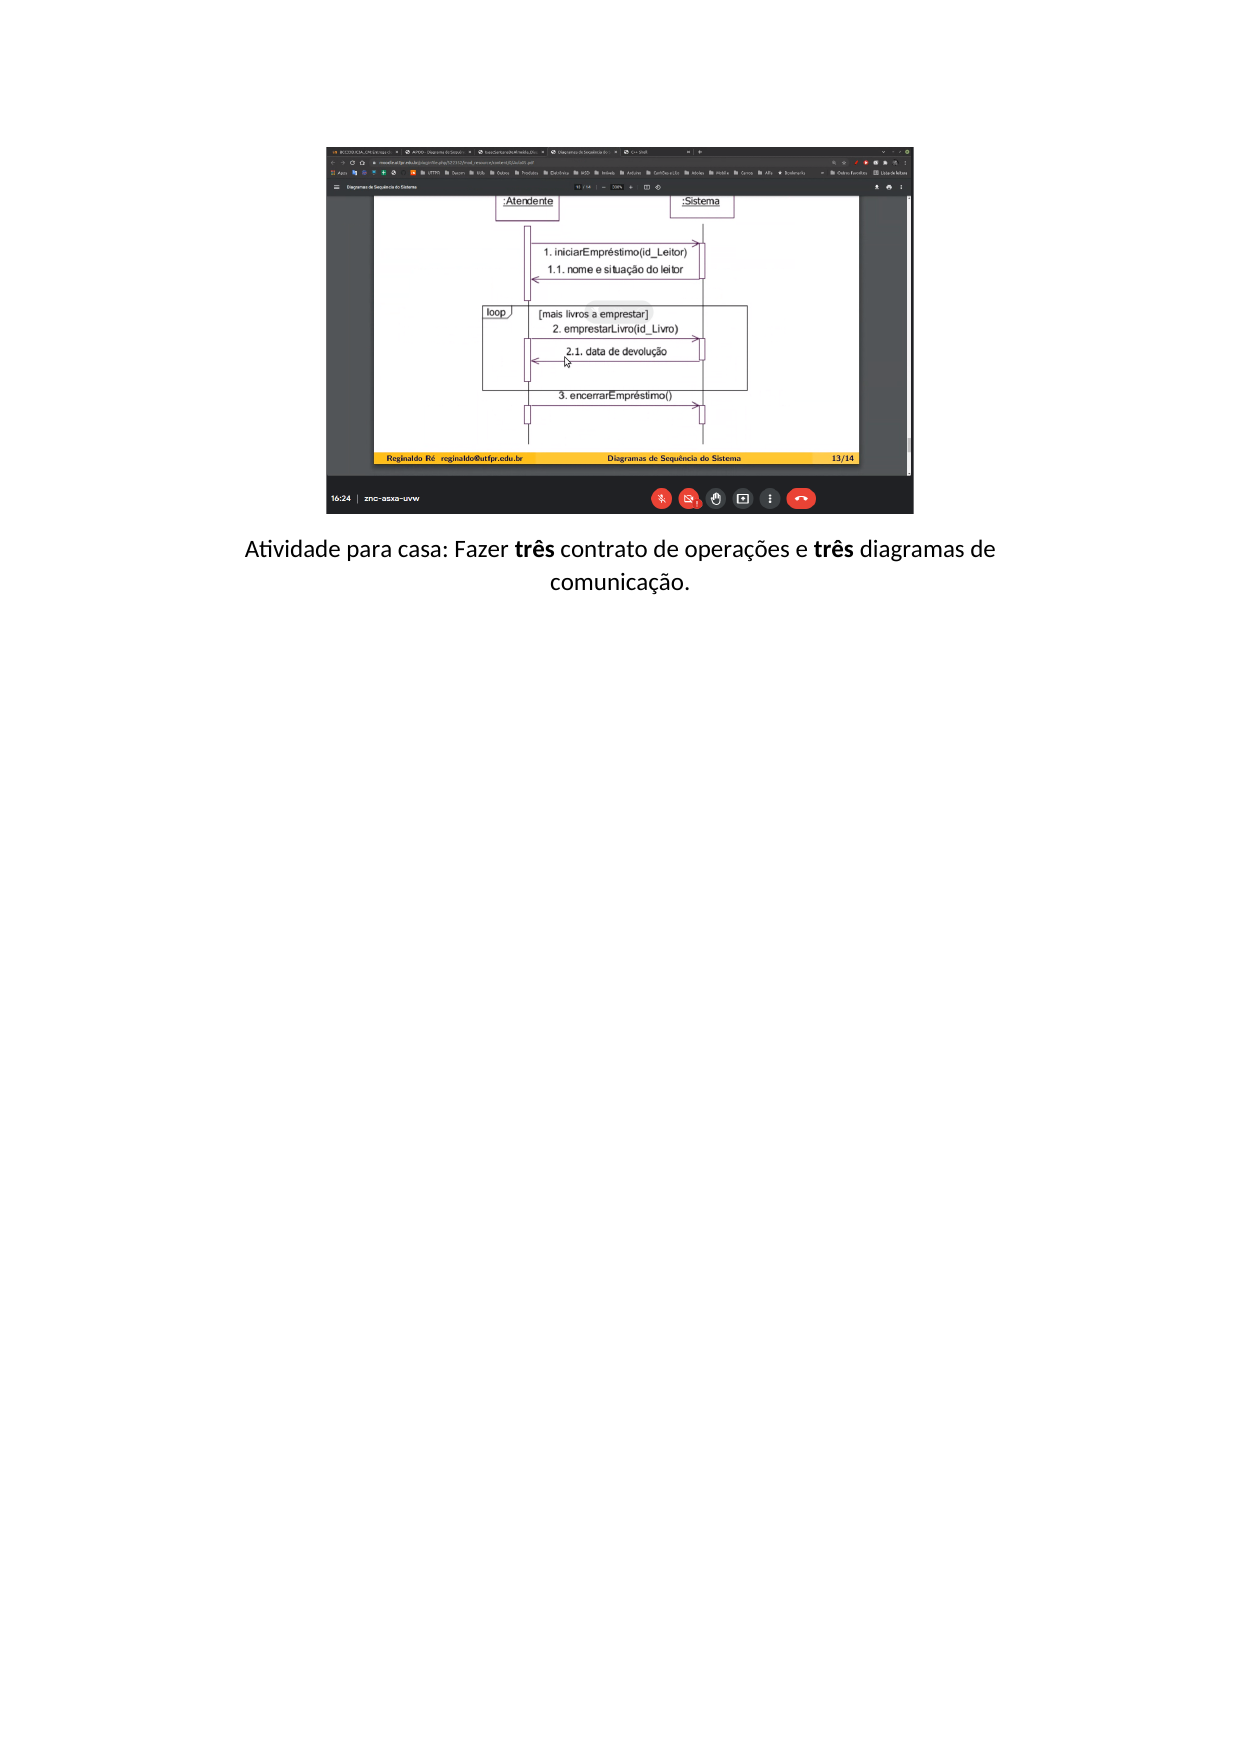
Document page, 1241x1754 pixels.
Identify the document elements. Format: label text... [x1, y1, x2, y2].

text Atividade para casa: Fazer três contrato de operações e três diagramas de comunicação. [177, 533, 1063, 596]
picture [326, 147, 914, 514]
